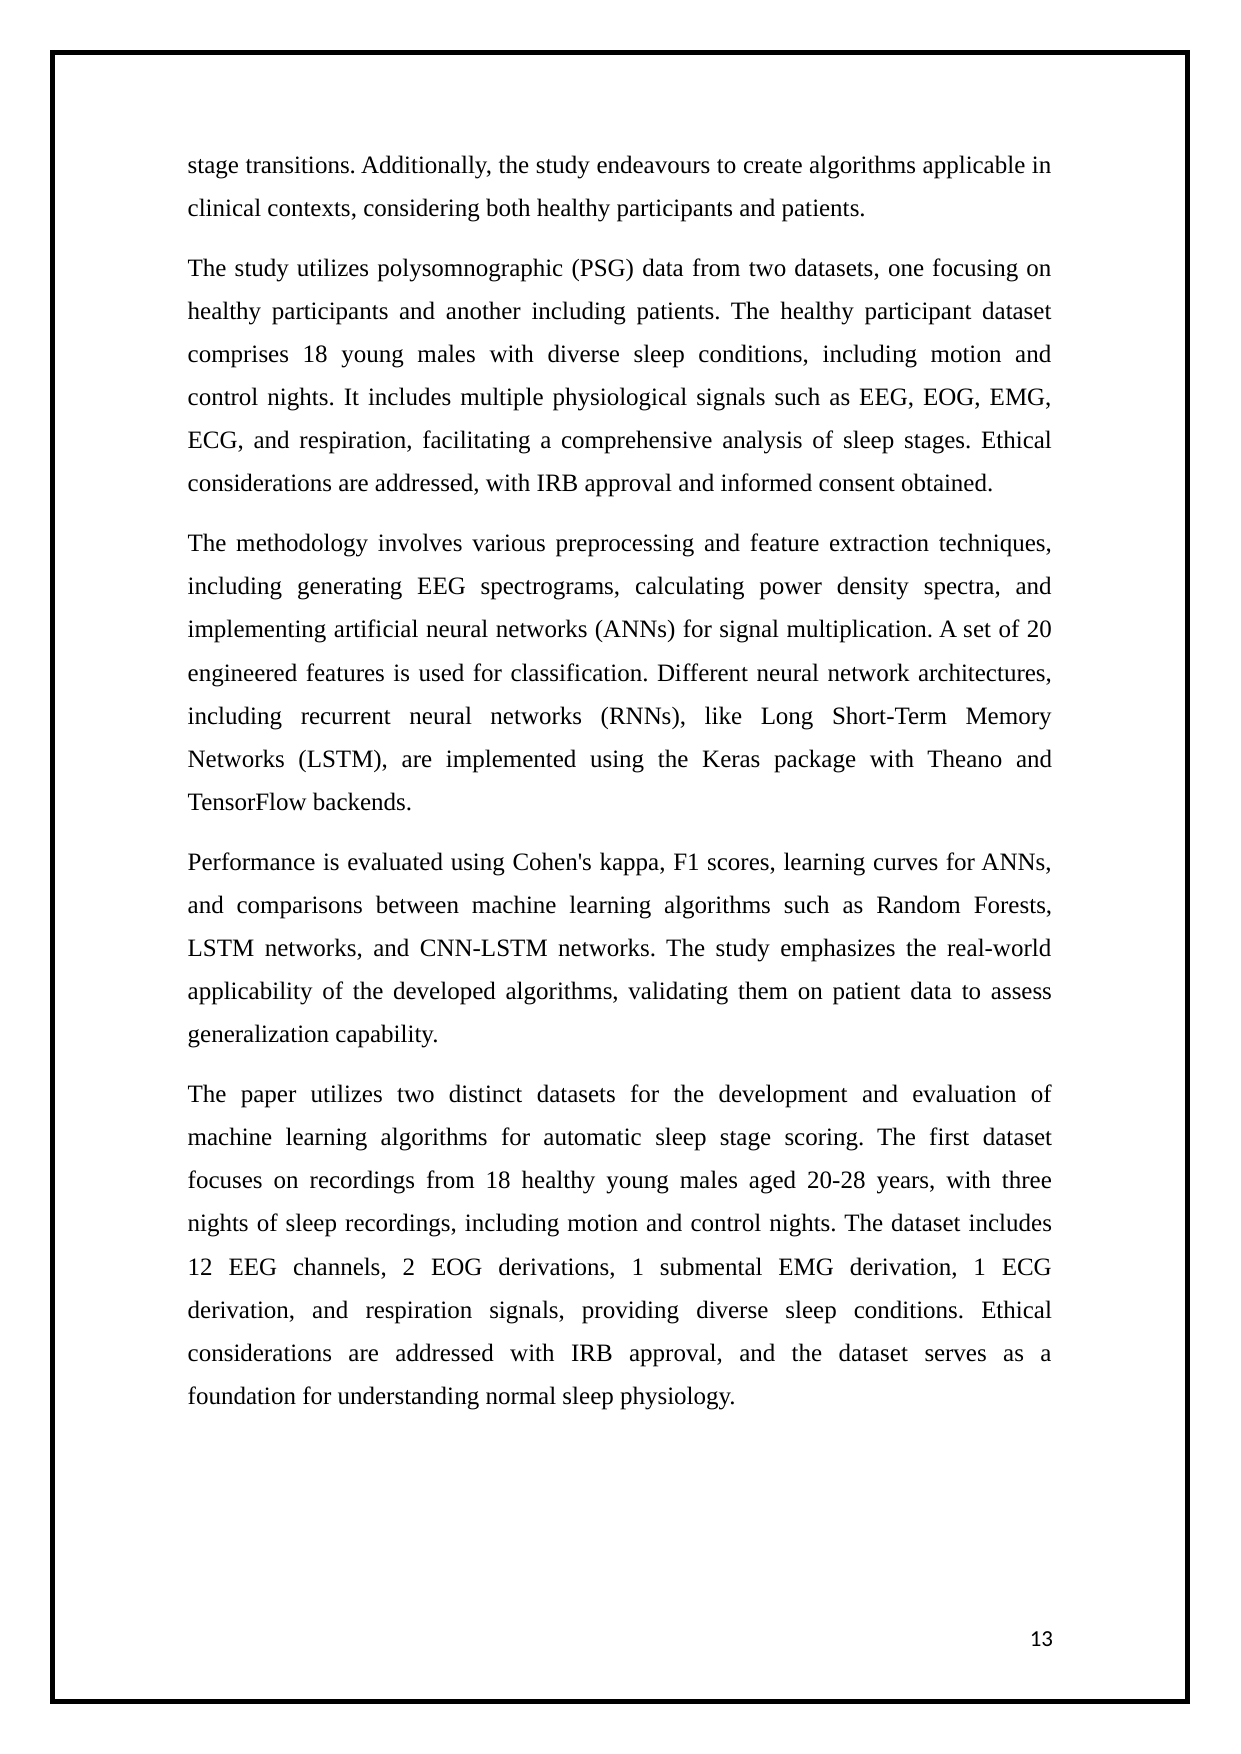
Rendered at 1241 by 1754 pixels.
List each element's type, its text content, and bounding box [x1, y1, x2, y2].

text The paper utilizes two distinct datasets for the development and evaluation of machine learning algorithms for automatic sleep stage scoring. The first dataset focuses on recordings from 18 healthy young males aged 20-28 years, with three nights of sleep recordings, including motion and control nights. The dataset includes 12 EEG channels, 2 EOG derivations, 1 submental EMG derivation, 1 ECG derivation, and respiration signals, providing diverse sleep conditions. Ethical considerations are addressed with IRB approval, and the dataset serves as a foundation for understanding normal sleep physiology. [187, 1079, 1053, 1410]
text The methodology involves various preprocessing and feature extraction techniques, including generating EEG spectrograms, calculating power density spectra, and implementing artificial neural networks (ANNs) for signal multiplication. A set of 20 engineered features is used for classification. Different neural network architectures, including recurrent neural networks (RNNs), like Long Short-Term Memory Networks (LSTM), are implemented using the Keras package with Theano and TensorFlow backends. [187, 528, 1053, 816]
text The study utilizes polysomnographic (PSG) data from two datasets, one focusing on healthy participants and another including patients. The healthy participant dataset comprises 18 young males with diverse sleep conditions, including motion and control nights. It includes multiple physiological signals such as EEG, EOG, EMG, ECG, and respiration, facilitating a comprehensive analysis of sleep stages. Ethical considerations are addressed, with IRB approval and informed consent obtained. [187, 253, 1053, 497]
text Performance is evaluated using Cohen's kappa, F1 scores, learning curves for ANNs, and comparisons between machine learning algorithms such as Random Forests, LSTM networks, and CNN-LSTM networks. The study emphasizes the real-world applicability of the developed algorithms, validating them on patient data to assess generalization capability. [187, 847, 1053, 1048]
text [187, 150, 1053, 222]
